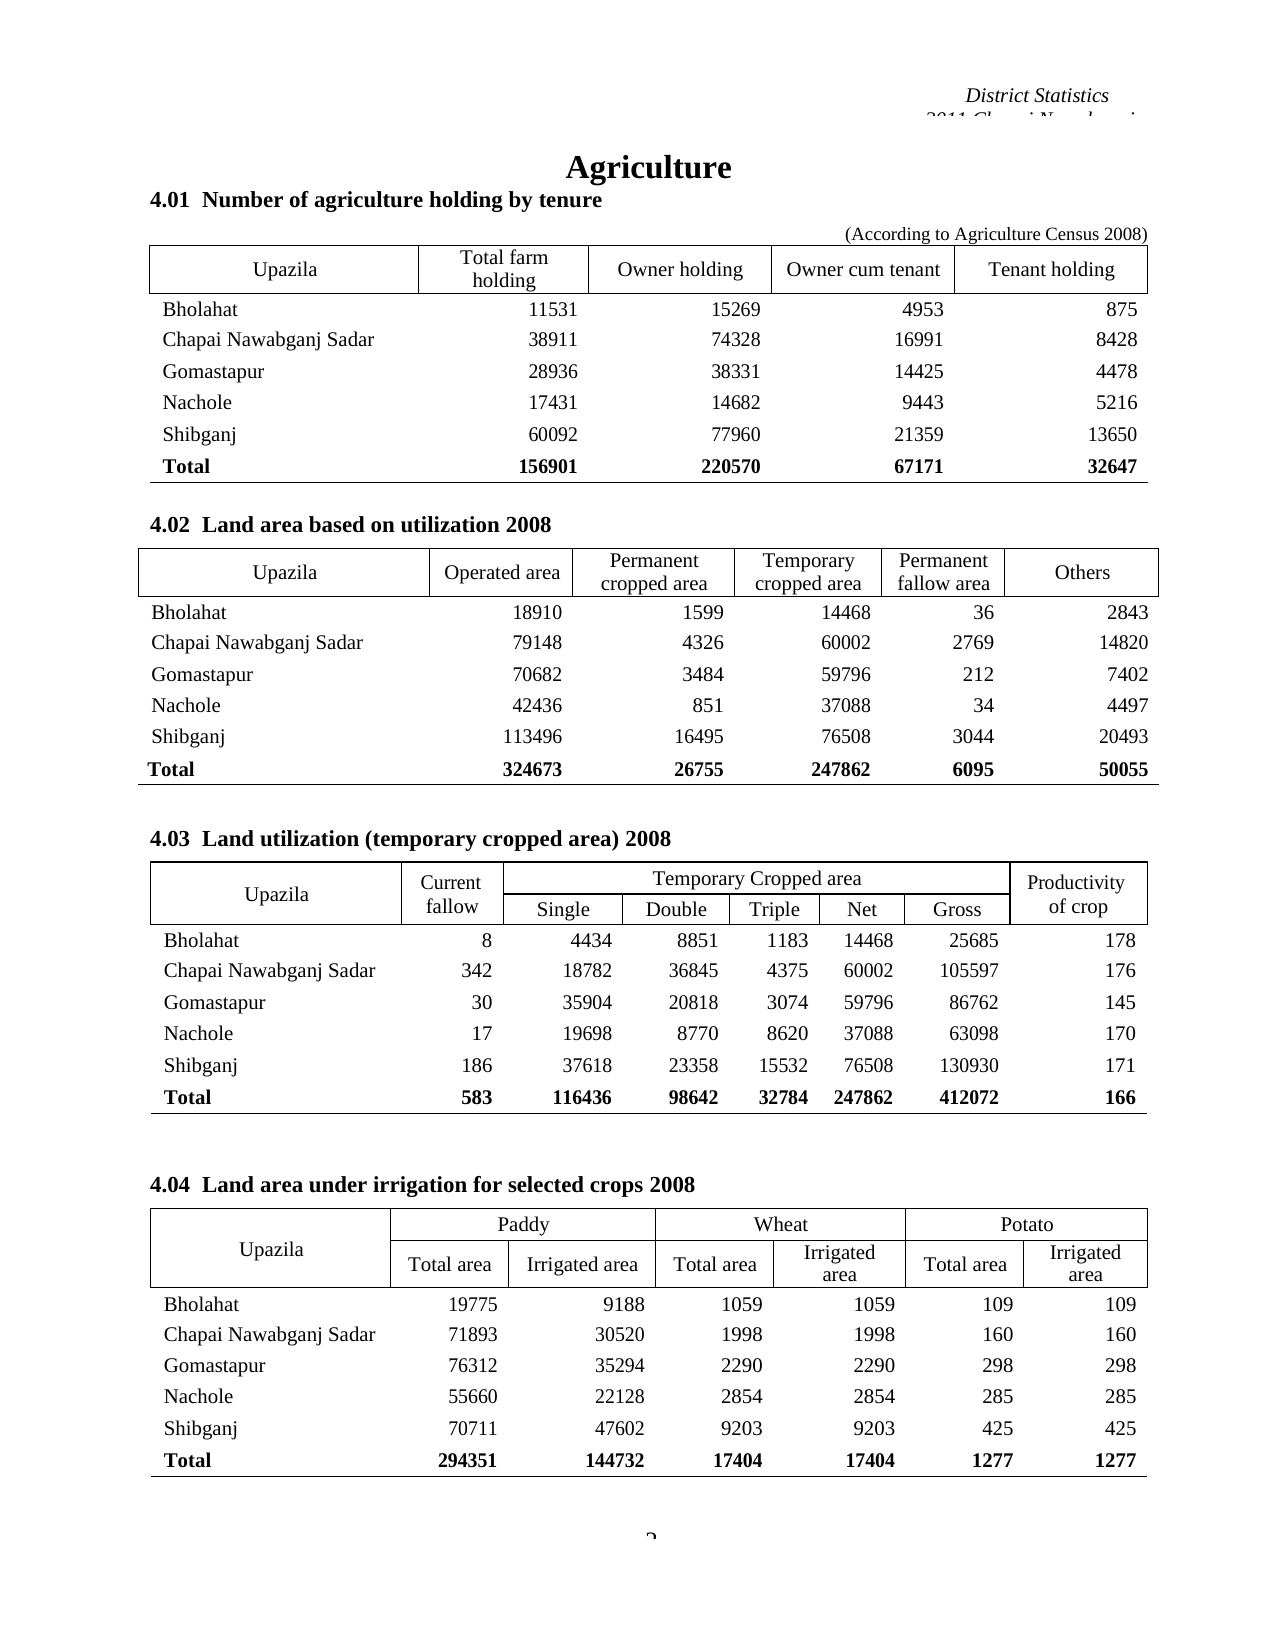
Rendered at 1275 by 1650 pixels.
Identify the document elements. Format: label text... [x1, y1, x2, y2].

table_cell 70682 [430, 659, 573, 690]
table_header Upazila [150, 246, 418, 293]
table_cell 8851 [623, 925, 729, 955]
table_cell 30520 [508, 1319, 655, 1350]
table_cell 60002 [734, 627, 881, 658]
table_cell 1059 [655, 1288, 773, 1318]
table_cell Gomastapur [150, 356, 419, 387]
table_cell 37618 [504, 1050, 623, 1081]
table_cell 19698 [504, 1018, 623, 1049]
table_cell 3044 [881, 721, 1004, 753]
table_cell 76508 [734, 721, 881, 753]
table_cell 36 [881, 597, 1004, 627]
table_cell 76312 [391, 1350, 508, 1381]
table_cell 35904 [504, 987, 623, 1018]
table_cell 2769 [881, 627, 1004, 658]
table_cell 116436 [504, 1081, 623, 1113]
table_cell 583 [401, 1081, 503, 1113]
table_cell 14425 [772, 356, 954, 387]
table_cell Chapai Nawabganj Sadar [138, 627, 430, 658]
table_cell 298 [906, 1350, 1024, 1381]
table_header Owner cum tenant [772, 246, 954, 293]
table_cell 412072 [904, 1081, 1010, 1113]
table_header Total farm holding [419, 246, 588, 293]
table_cell 59796 [819, 987, 904, 1018]
table_cell 4326 [573, 627, 734, 658]
table_cell 1998 [773, 1319, 906, 1350]
table_cell 47602 [508, 1413, 655, 1444]
table_cell 67171 [772, 450, 954, 482]
table_cell 298 [1024, 1350, 1147, 1381]
table_cell 70711 [391, 1413, 508, 1444]
table_cell 86762 [904, 987, 1010, 1018]
table_cell 212 [881, 659, 1004, 690]
table_header Owner holding [589, 246, 771, 293]
table_cell Bholahat [150, 294, 419, 324]
table_cell 16495 [573, 721, 734, 753]
table_cell Total [151, 1081, 401, 1113]
table_cell Triple [730, 895, 819, 924]
table_cell 11531 [419, 294, 588, 324]
table_cell Gomastapur [151, 1350, 391, 1381]
table_cell 38911 [419, 324, 588, 356]
table_cell 160 [1024, 1319, 1147, 1350]
table_cell 2290 [773, 1350, 906, 1381]
table_cell 71893 [391, 1319, 508, 1350]
table_cell 17404 [773, 1444, 906, 1476]
table_header Upazila [139, 549, 429, 596]
table_cell 23358 [623, 1050, 729, 1081]
table_cell 37088 [819, 1018, 904, 1049]
table_cell 425 [906, 1413, 1024, 1444]
table_cell 342 [401, 955, 503, 987]
table_header Current fallow [402, 863, 503, 924]
table_cell 32784 [729, 1081, 819, 1113]
table_header Operated area [430, 549, 572, 596]
table_cell Shibganj [150, 419, 419, 450]
table_cell Nachole [151, 1381, 391, 1413]
table_header Temporary Cropped area [504, 863, 1009, 893]
table_cell 32647 [954, 450, 1148, 482]
table_cell Gomastapur [151, 987, 401, 1018]
list Land area based on utilization 2008 [150, 511, 1183, 537]
table_cell 2290 [655, 1350, 773, 1381]
table_cell 130930 [904, 1050, 1010, 1081]
table_cell 6095 [881, 753, 1004, 784]
table_cell 425 [1024, 1413, 1147, 1444]
table_cell 156901 [419, 450, 588, 482]
table_cell 7402 [1004, 659, 1159, 690]
table_header Permanent fallow area [882, 549, 1004, 596]
table_cell 4497 [1004, 690, 1159, 721]
table_cell 14468 [734, 597, 881, 627]
table_cell Shibganj [151, 1413, 391, 1444]
table_cell 13650 [954, 419, 1148, 450]
table_cell 14468 [819, 925, 904, 955]
table_cell 60002 [819, 955, 904, 987]
table_cell 1183 [729, 925, 819, 955]
table_cell 18782 [504, 955, 623, 987]
table_cell 144732 [508, 1444, 655, 1476]
table_cell 26755 [573, 753, 734, 784]
table_cell 4953 [772, 294, 954, 324]
list Land utilization (temporary cropped area) 2008 [150, 825, 1183, 851]
list Land area under irrigation for selected crops 2008 [150, 1171, 1183, 1197]
table_cell 4375 [729, 955, 819, 987]
table_cell 79148 [430, 627, 573, 658]
table_cell 145 [1010, 987, 1147, 1018]
table_cell 2854 [773, 1381, 906, 1413]
table_cell 34 [881, 690, 1004, 721]
table_cell 178 [1010, 925, 1147, 955]
table_header Wheat [656, 1209, 905, 1239]
table_cell Irrigated area [1024, 1241, 1147, 1287]
table_header Temporary cropped area [735, 549, 881, 596]
table_cell Total [138, 753, 430, 784]
text (According to Agriculture Census 2008) [119, 223, 1148, 244]
text Agriculture [197, 148, 1100, 187]
table_cell Chapai Nawabganj Sadar [151, 955, 401, 987]
table_cell 18910 [430, 597, 573, 627]
table_cell 1998 [655, 1319, 773, 1350]
table_cell 14682 [589, 387, 772, 418]
table_cell Net [820, 895, 904, 924]
table_header Paddy [391, 1209, 655, 1239]
table_cell 875 [954, 294, 1148, 324]
table_cell 1059 [773, 1288, 906, 1318]
table_cell 9443 [772, 387, 954, 418]
table_cell 98642 [623, 1081, 729, 1113]
table_header Productivity of crop [1011, 863, 1147, 924]
table_cell 38331 [589, 356, 772, 387]
table_cell 8 [401, 925, 503, 955]
table_cell Total [150, 450, 419, 482]
list Number of agriculture holding by tenure [150, 187, 1183, 213]
table_cell Irrigated area [774, 1241, 905, 1287]
table_cell 113496 [430, 721, 573, 753]
table_cell Total area [906, 1241, 1023, 1287]
table_cell 63098 [904, 1018, 1010, 1049]
table_cell 1599 [573, 597, 734, 627]
table_cell 35294 [508, 1350, 655, 1381]
table_cell Bholahat [151, 1288, 391, 1318]
table_cell Chapai Nawabganj Sadar [151, 1319, 391, 1350]
table_cell 247862 [819, 1081, 904, 1113]
table_cell 76508 [819, 1050, 904, 1081]
table_cell 171 [1010, 1050, 1147, 1081]
table_cell 20818 [623, 987, 729, 1018]
table_cell 176 [1010, 955, 1147, 987]
table_cell 186 [401, 1050, 503, 1081]
table_cell 109 [1024, 1288, 1147, 1318]
table_cell 170 [1010, 1018, 1147, 1049]
table_header Potato [906, 1209, 1147, 1239]
table_cell 30 [401, 987, 503, 1018]
table_cell 20493 [1004, 721, 1159, 753]
table_cell 2854 [655, 1381, 773, 1413]
table_cell Double [623, 895, 729, 924]
table_cell 2843 [1004, 597, 1159, 627]
table_cell Nachole [150, 387, 419, 418]
table_cell 8428 [954, 324, 1148, 356]
table_cell 105597 [904, 955, 1010, 987]
table_cell Nachole [138, 690, 430, 721]
table_cell 42436 [430, 690, 573, 721]
table_header Upazila [151, 863, 401, 924]
table_cell 851 [573, 690, 734, 721]
table_cell 17 [401, 1018, 503, 1049]
table_cell 3484 [573, 659, 734, 690]
table_cell 37088 [734, 690, 881, 721]
table_cell Chapai Nawabganj Sadar [150, 324, 419, 356]
table_cell 8770 [623, 1018, 729, 1049]
table_cell Irrigated area [509, 1241, 655, 1287]
table_cell 109 [906, 1288, 1024, 1318]
table_cell 220570 [589, 450, 772, 482]
table_cell 9188 [508, 1288, 655, 1318]
table_cell 14820 [1004, 627, 1159, 658]
table_header Others [1005, 549, 1158, 596]
table_cell 4434 [504, 925, 623, 955]
table_cell Nachole [151, 1018, 401, 1049]
table_cell Gross [905, 895, 1009, 924]
table_cell Shibganj [138, 721, 430, 753]
table_cell Total area [656, 1241, 773, 1287]
table_cell 50055 [1004, 753, 1159, 784]
table_cell 77960 [589, 419, 772, 450]
table_cell 285 [906, 1381, 1024, 1413]
table_cell 74328 [589, 324, 772, 356]
table_cell 166 [1010, 1081, 1147, 1113]
table_cell 36845 [623, 955, 729, 987]
table_cell 15269 [589, 294, 772, 324]
table_cell 4478 [954, 356, 1148, 387]
table_header Upazila [151, 1209, 390, 1287]
table_cell 60092 [419, 419, 588, 450]
table_cell 19775 [391, 1288, 508, 1318]
table_cell 9203 [655, 1413, 773, 1444]
table_cell 8620 [729, 1018, 819, 1049]
table_cell 247862 [734, 753, 881, 784]
table_cell 55660 [391, 1381, 508, 1413]
table_cell 285 [1024, 1381, 1147, 1413]
table_cell 294351 [391, 1444, 508, 1476]
table_cell Single [504, 895, 622, 924]
table_cell Total area [391, 1241, 508, 1287]
table_header Permanent cropped area [573, 549, 734, 596]
table_cell 21359 [772, 419, 954, 450]
table_cell Shibganj [151, 1050, 401, 1081]
table_cell 17431 [419, 387, 588, 418]
table_cell Gomastapur [138, 659, 430, 690]
table_cell 17404 [655, 1444, 773, 1476]
table_cell 324673 [430, 753, 573, 784]
table_cell 1277 [906, 1444, 1024, 1476]
table_cell 1277 [1024, 1444, 1147, 1476]
table_cell Total [151, 1444, 391, 1476]
table_cell 16991 [772, 324, 954, 356]
table_cell 9203 [773, 1413, 906, 1444]
table_header Tenant holding [955, 246, 1147, 293]
table_cell Bholahat [151, 925, 401, 955]
table_cell Bholahat [138, 597, 430, 627]
table_cell 5216 [954, 387, 1148, 418]
table_cell 28936 [419, 356, 588, 387]
table_cell 59796 [734, 659, 881, 690]
table_cell 3074 [729, 987, 819, 1018]
table_cell 25685 [904, 925, 1010, 955]
table_cell 15532 [729, 1050, 819, 1081]
table_cell 160 [906, 1319, 1024, 1350]
table_cell 22128 [508, 1381, 655, 1413]
